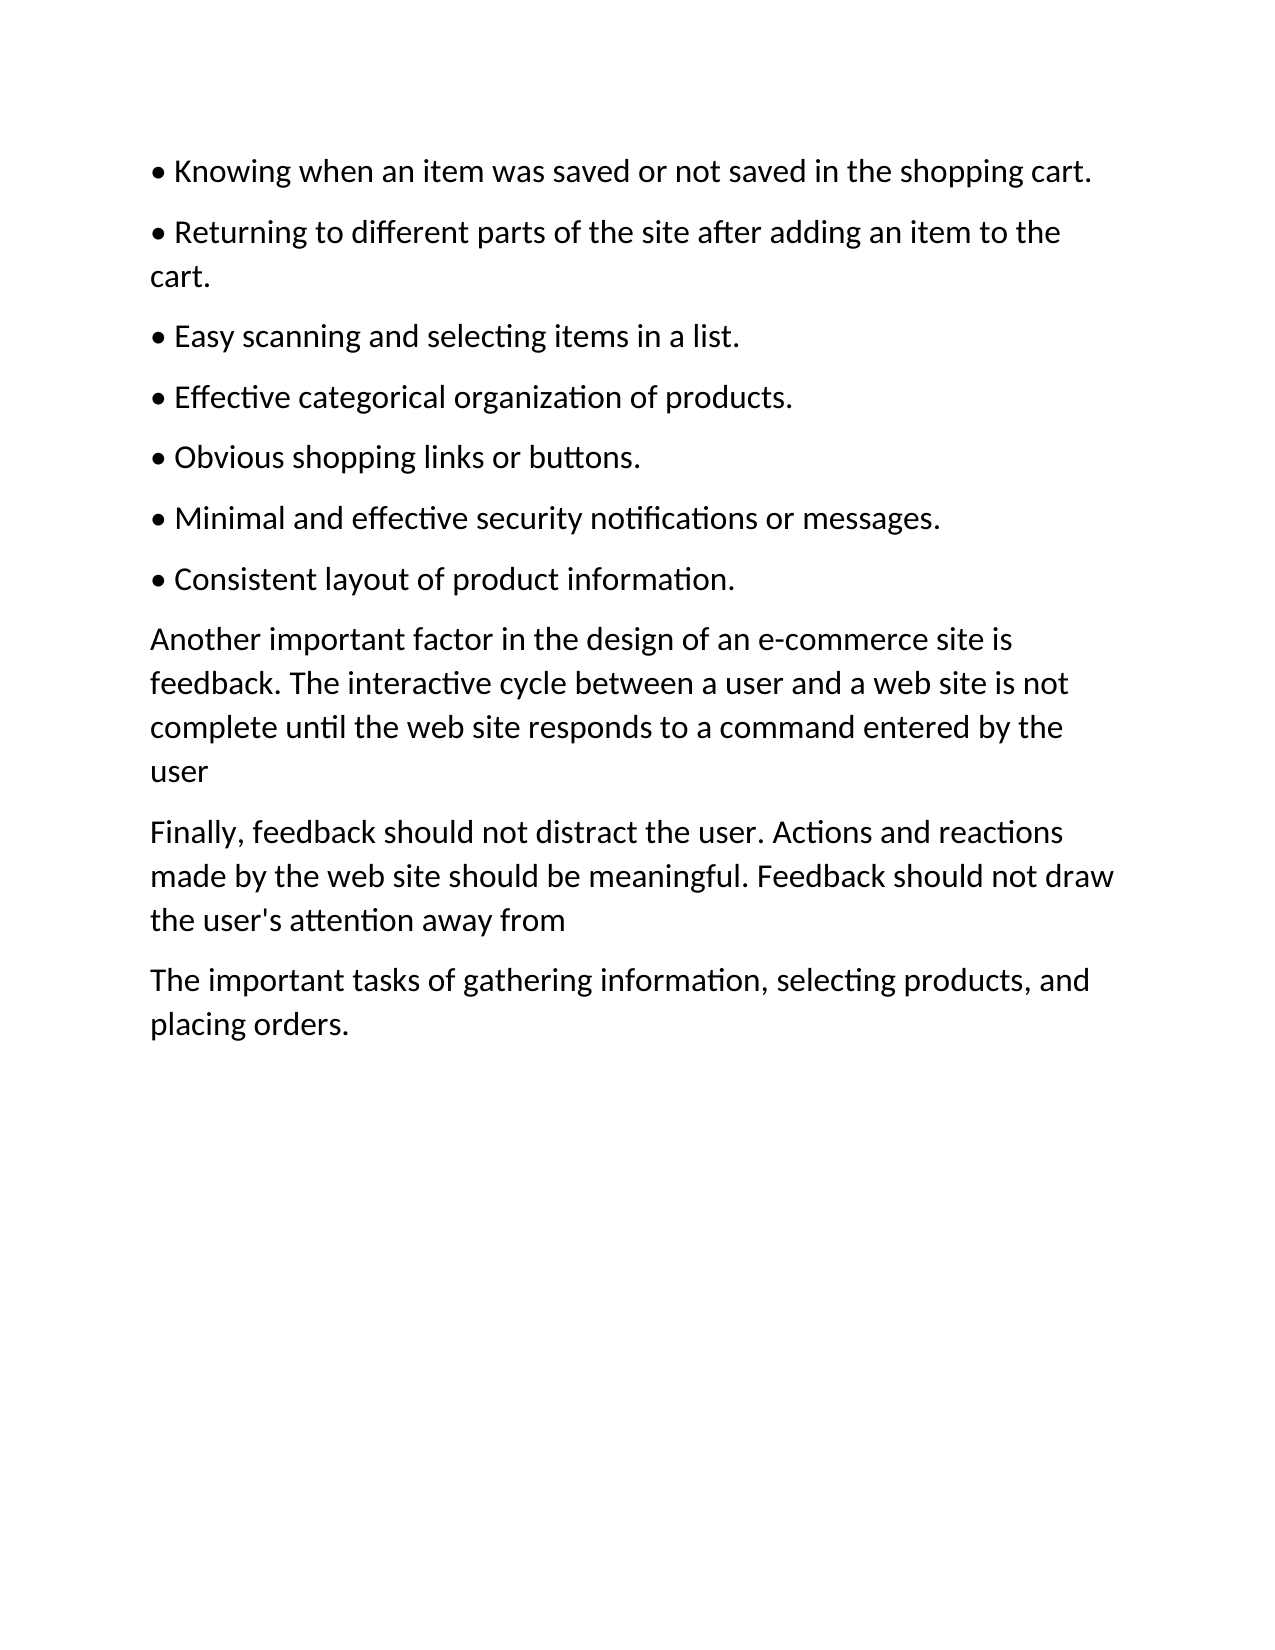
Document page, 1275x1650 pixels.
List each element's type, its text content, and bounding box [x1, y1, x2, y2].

text Finally, feedback should not distract the user. Actions and reactions made by the web site should be meaningful. Feedback should not draw the user's attention away from [150, 811, 1125, 939]
text • Consistent layout of product information. [150, 558, 1125, 598]
text • Easy scanning and selecting items in a list. [150, 315, 1125, 356]
text The important tasks of gathering information, selecting products, and placing orders. [150, 959, 1125, 1044]
text • Obvious shopping links or buttons. [150, 436, 1125, 477]
text • Effective categorical organization of products. [150, 376, 1125, 417]
text • Minimal and effective security notifications or messages. [150, 497, 1125, 538]
text Another important factor in the design of an e-commerce site is feedback. The interactive cycle between a user and a web site is not complete until the web site responds to a command entered by the user [150, 618, 1125, 791]
text • Knowing when an item was saved or not saved in the shopping cart. [150, 150, 1125, 191]
text • Returning to different parts of the site after adding an item to the cart. [150, 211, 1125, 295]
